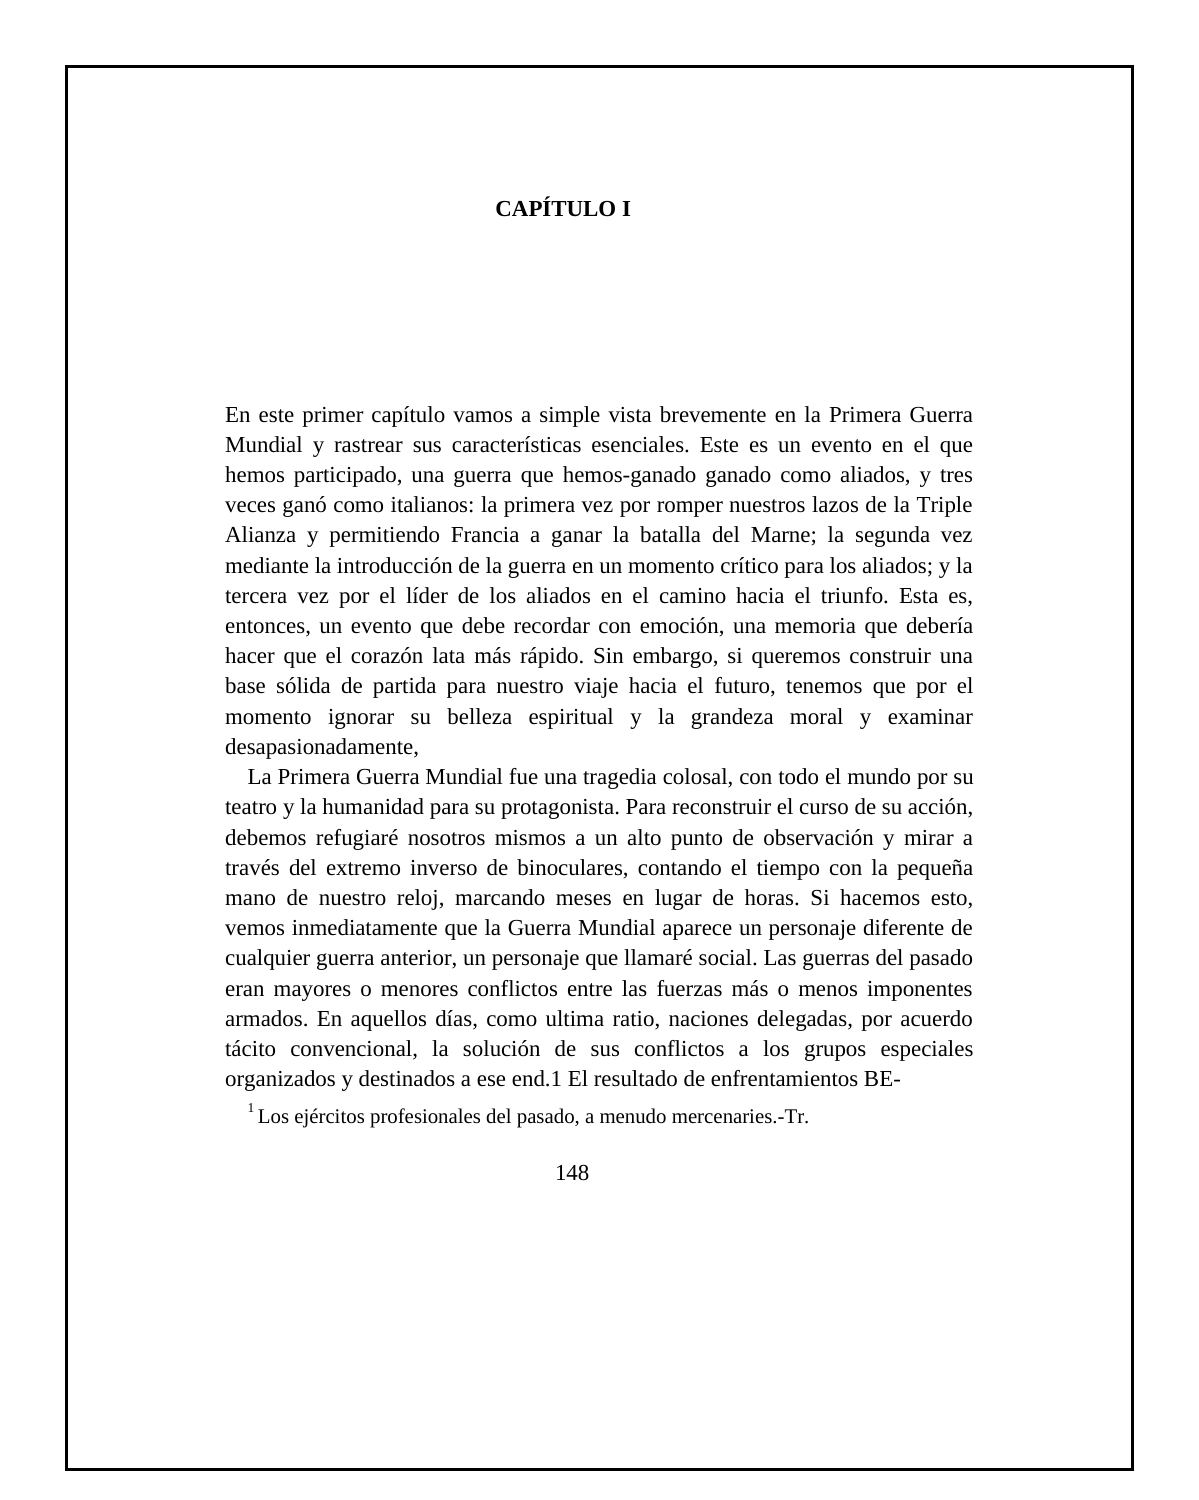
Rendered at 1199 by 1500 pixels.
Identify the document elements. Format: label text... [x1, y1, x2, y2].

text 148 [299, 1159, 844, 1186]
text 1 Los ejércitos profesionales del pasado, a menudo mercenaries.-Tr. [247, 1100, 1030, 1128]
text En este primer capítulo vamos a simple vista brevemente en la Primera Guerra Mundial y rastrear sus características esenciales. Este es un evento en el que hemos participado, una guerra que hemos-ganado ganado como aliados, y tres veces ganó como italianos: la primera vez por romper nuestros lazos de la Triple Alianza y permitiendo Francia a ganar la batalla del Marne; la segunda vez mediante la introducción de la guerra en un momento crítico para los aliados; y la tercera vez por el líder de los aliados en el camino hacia el triunfo. Esta es, entonces, un evento que debe recordar con emoción, una memoria que debería hacer que el corazón lata más rápido. Sin embargo, si queremos construir una base sólida de partida para nuestro viaje hacia el futuro, tenemos que por el momento ignorar su belleza espiritual y la grandeza moral y examinar desapasionadamente, [225, 401, 974, 759]
text CAPÍTULO I [495, 195, 1030, 221]
text La Primera Guerra Mundial fue una tragedia colosal, con todo el mundo por su teatro y la humanidad para su protagonista. Para reconstruir el curso de su acción, debemos refugiaré nosotros mismos a un alto punto de observación y mirar a través del extremo inverso de binoculares, contando el tiempo con la pequeña mano de nuestro reloj, marcando meses en lugar de horas. Si hacemos esto, vemos inmediatamente que la Guerra Mundial aparece un personaje diferente de cualquier guerra anterior, un personaje que llamaré social. Las guerras del pasado eran mayores o menores conflictos entre las fuerzas más o menos imponentes armados. En aquellos días, como ultima ratio, naciones delegadas, por acuerdo tácito convencional, la solución de sus conflictos a los grupos especiales organizados y destinados a ese end.1 El resultado de enfrentamientos BE- [225, 763, 974, 1092]
